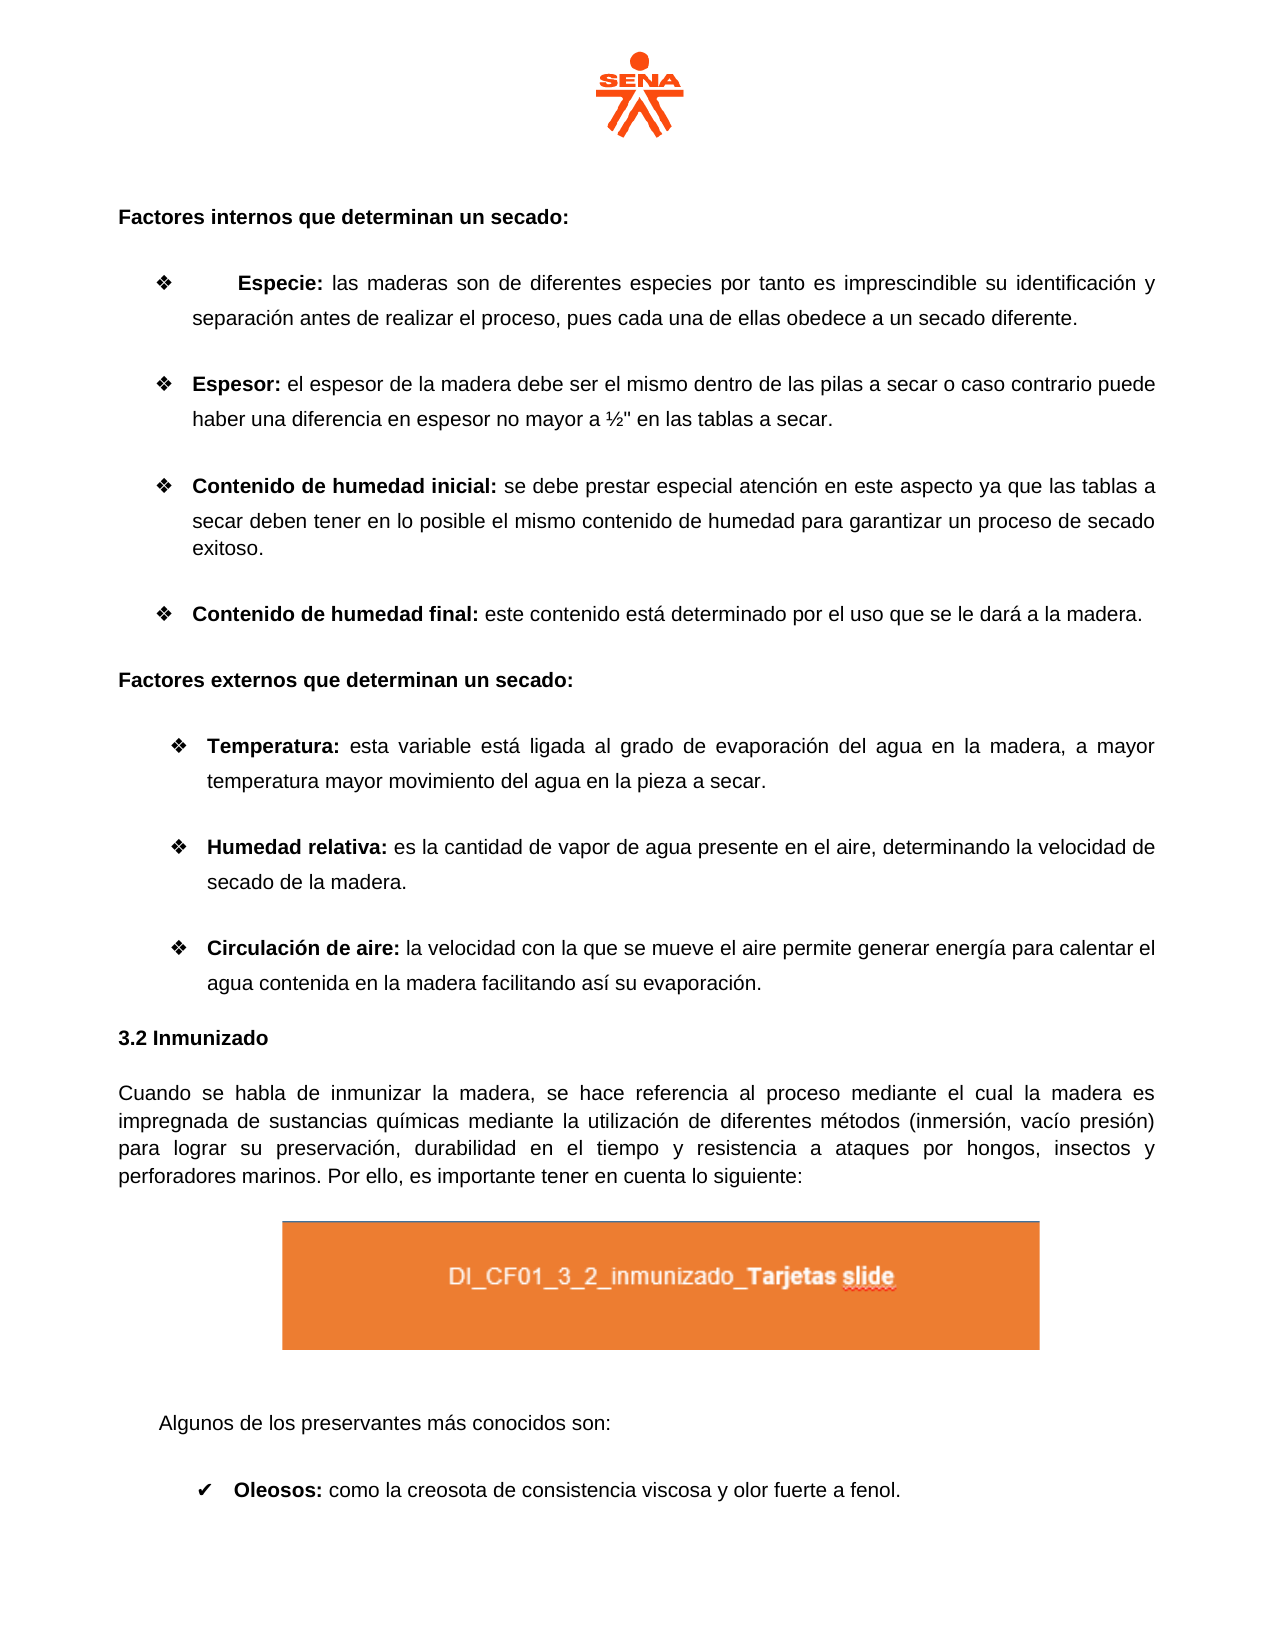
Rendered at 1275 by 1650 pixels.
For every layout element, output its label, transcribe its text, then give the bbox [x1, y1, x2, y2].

text 3.2 Inmunizado [118, 1026, 1157, 1050]
text Algunos de los preservantes más conocidos son: [159, 1411, 1157, 1435]
picture [282, 1221, 1040, 1350]
list Espesor: el espesor de la madera debe ser el mismo dentro de las pilas a secar o caso contrario puede haber una diferencia en espesor no mayor a ½" en las tablas a secar. [154, 361, 1157, 431]
text Factores internos que determinan un secado: [118, 205, 1157, 229]
text Cuando se habla de inmunizar la madera, se hace referencia al proceso mediante el cual la madera es impregnada de sustancias químicas mediante la utilización de diferentes métodos (inmersión, vacío presión) para lograr su preservación, durabilidad en el tiempo y resistencia a ataques por hongos, insectos y perforadores marinos. Por ello, es importante tener en cuenta lo siguiente: [118, 1081, 1157, 1188]
list Oleosos: como la creosota de consistencia viscosa y olor fuerte a fenol. [196, 1466, 1157, 1509]
list Humedad relativa: es la cantidad de vapor de agua presente en el aire, determinando la velocidad de secado de la madera. [169, 824, 1157, 894]
text Factores externos que determinan un secado: [118, 667, 1157, 691]
list Contenido de humedad final: este contenido está determinado por el uso que se le dará a la madera. [154, 591, 1157, 634]
list Especie: las maderas son de diferentes especies por tanto es imprescindible su identificación y separación antes de realizar el proceso, pues cada una de ellas obedece a un secado diferente. [154, 260, 1157, 330]
picture [585, 48, 690, 142]
list Temperatura: esta variable está ligada al grado de evaporación del agua en la madera, a mayor temperatura mayor movimiento del agua en la pieza a secar. [169, 722, 1157, 793]
list Circulación de aire: la velocidad con la que se mueve el aire permite generar energía para calentar el agua contenida en la madera facilitando así su evaporación. [169, 925, 1157, 995]
list Contenido de humedad inicial: se debe prestar especial atención en este aspecto ya que las tablas a secar deben tener en lo posible el mismo contenido de humedad para garantizar un proceso de secado exitoso. [154, 462, 1157, 560]
